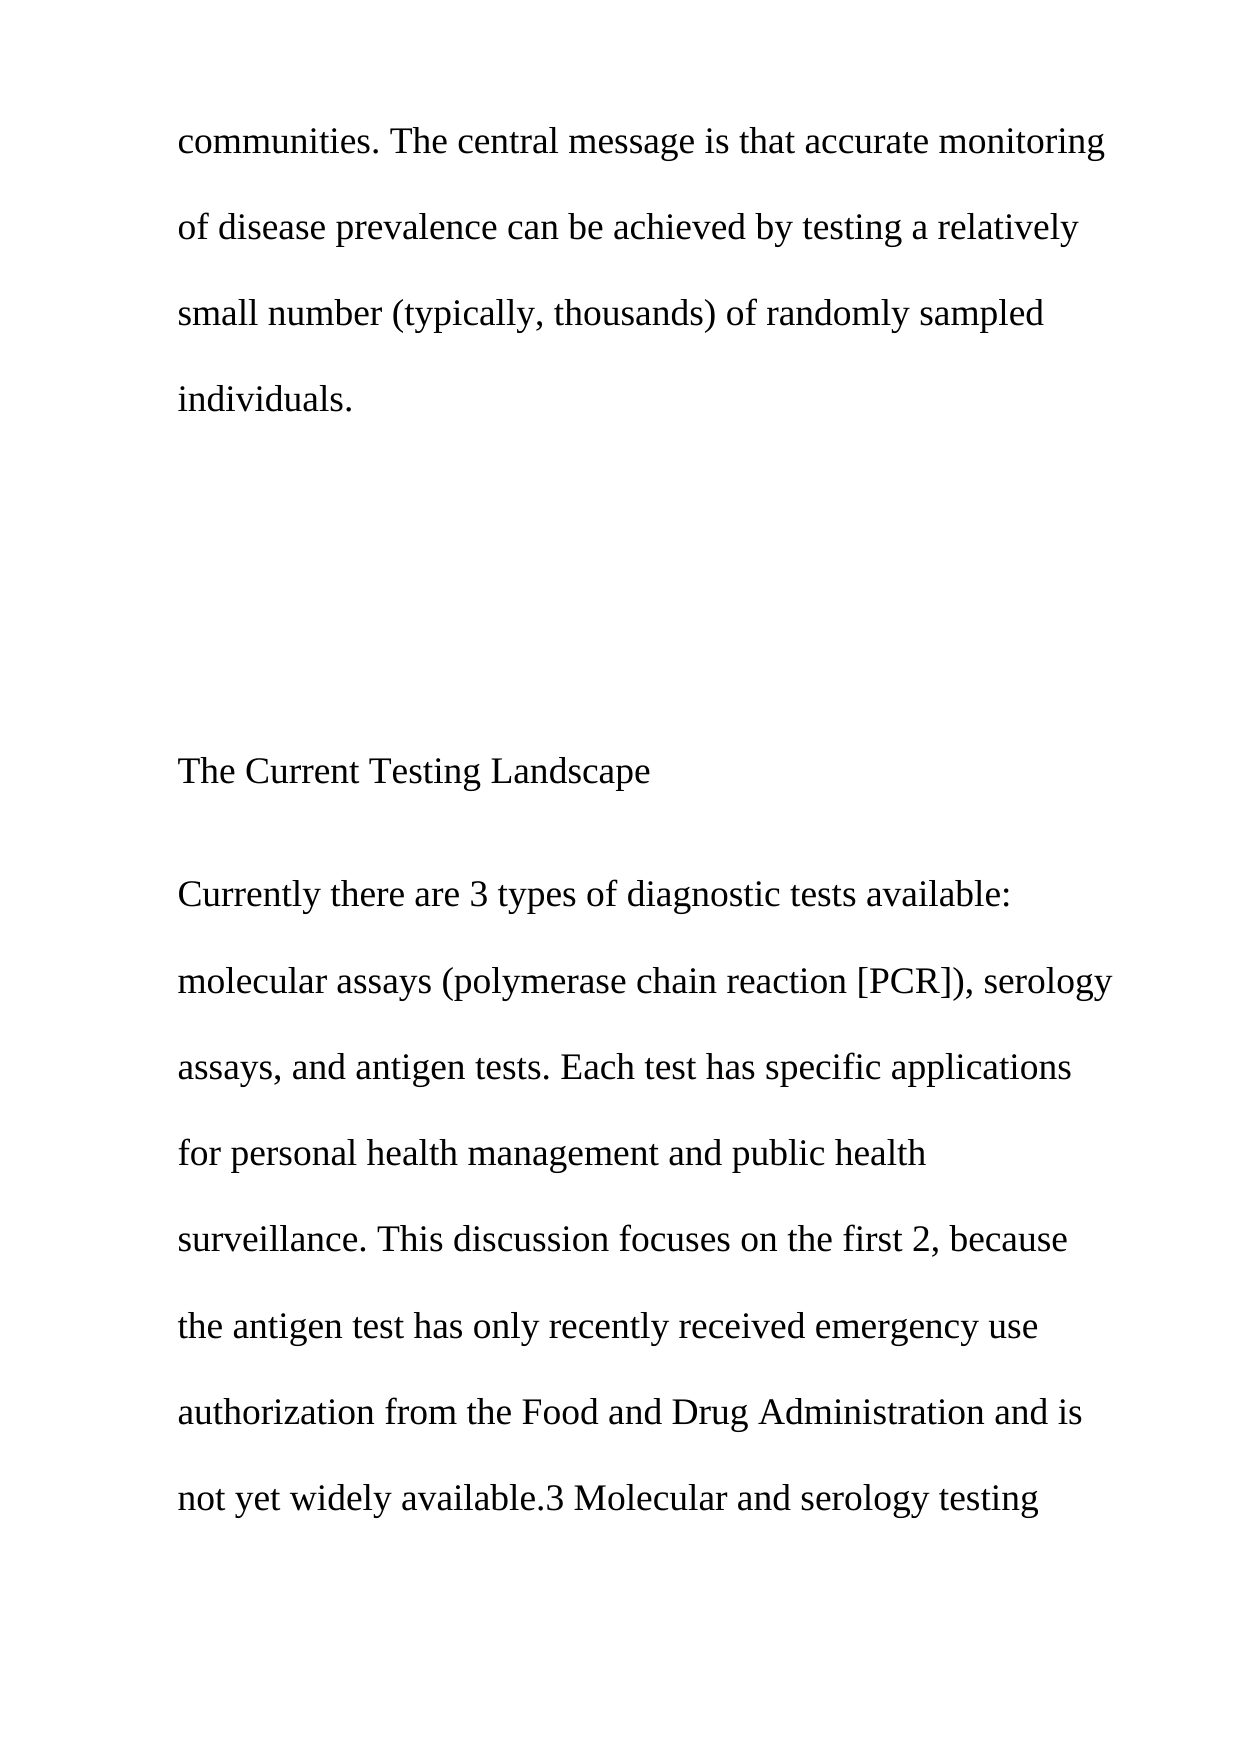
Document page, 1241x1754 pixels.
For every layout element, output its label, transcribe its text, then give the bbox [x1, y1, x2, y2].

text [177, 872, 1122, 1519]
text The Current Testing Landscape [177, 748, 1122, 791]
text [177, 118, 1122, 420]
